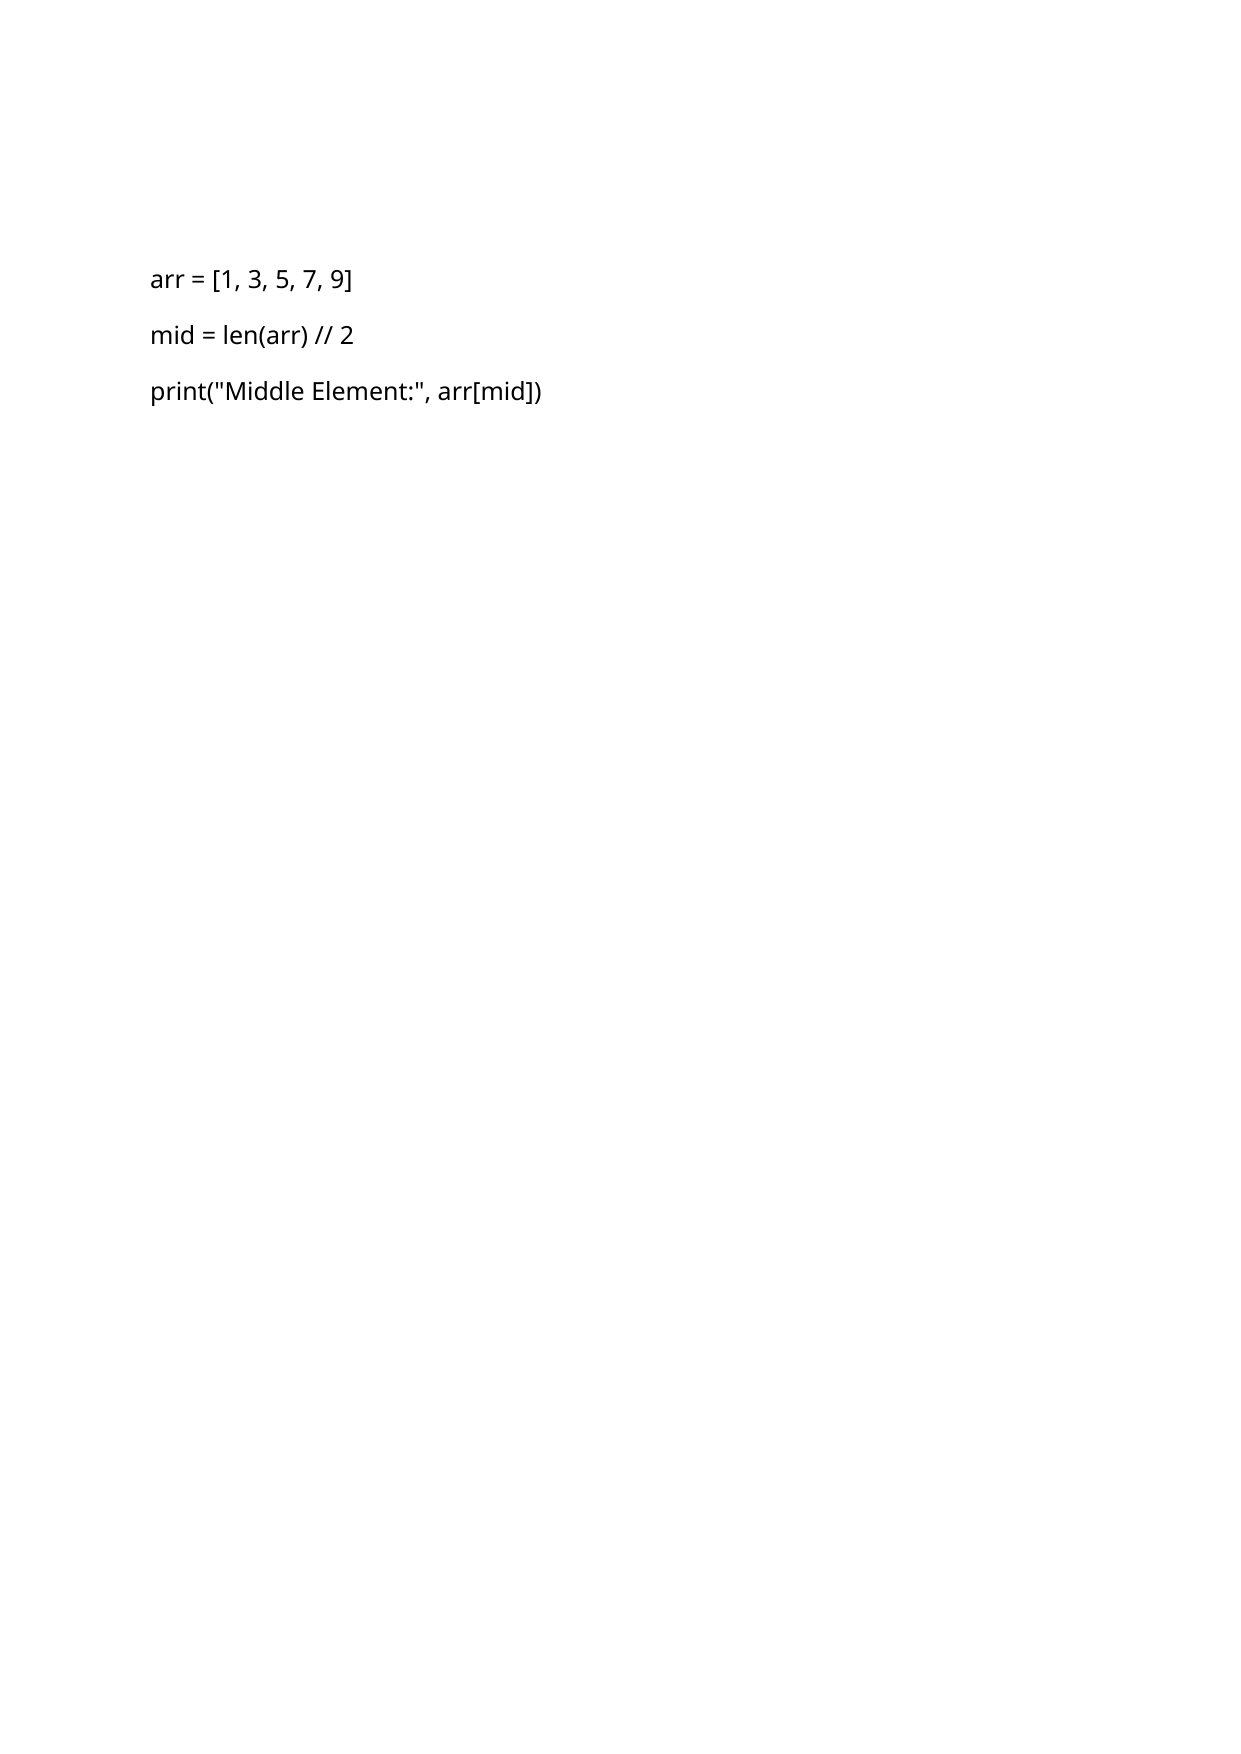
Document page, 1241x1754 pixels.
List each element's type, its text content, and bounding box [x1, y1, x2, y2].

text mid = len(arr) // 2 [150, 317, 1090, 352]
text arr = [1, 3, 5, 7, 9] [150, 262, 1090, 296]
text print("Middle Element:", arr[mid]) [150, 373, 1090, 407]
